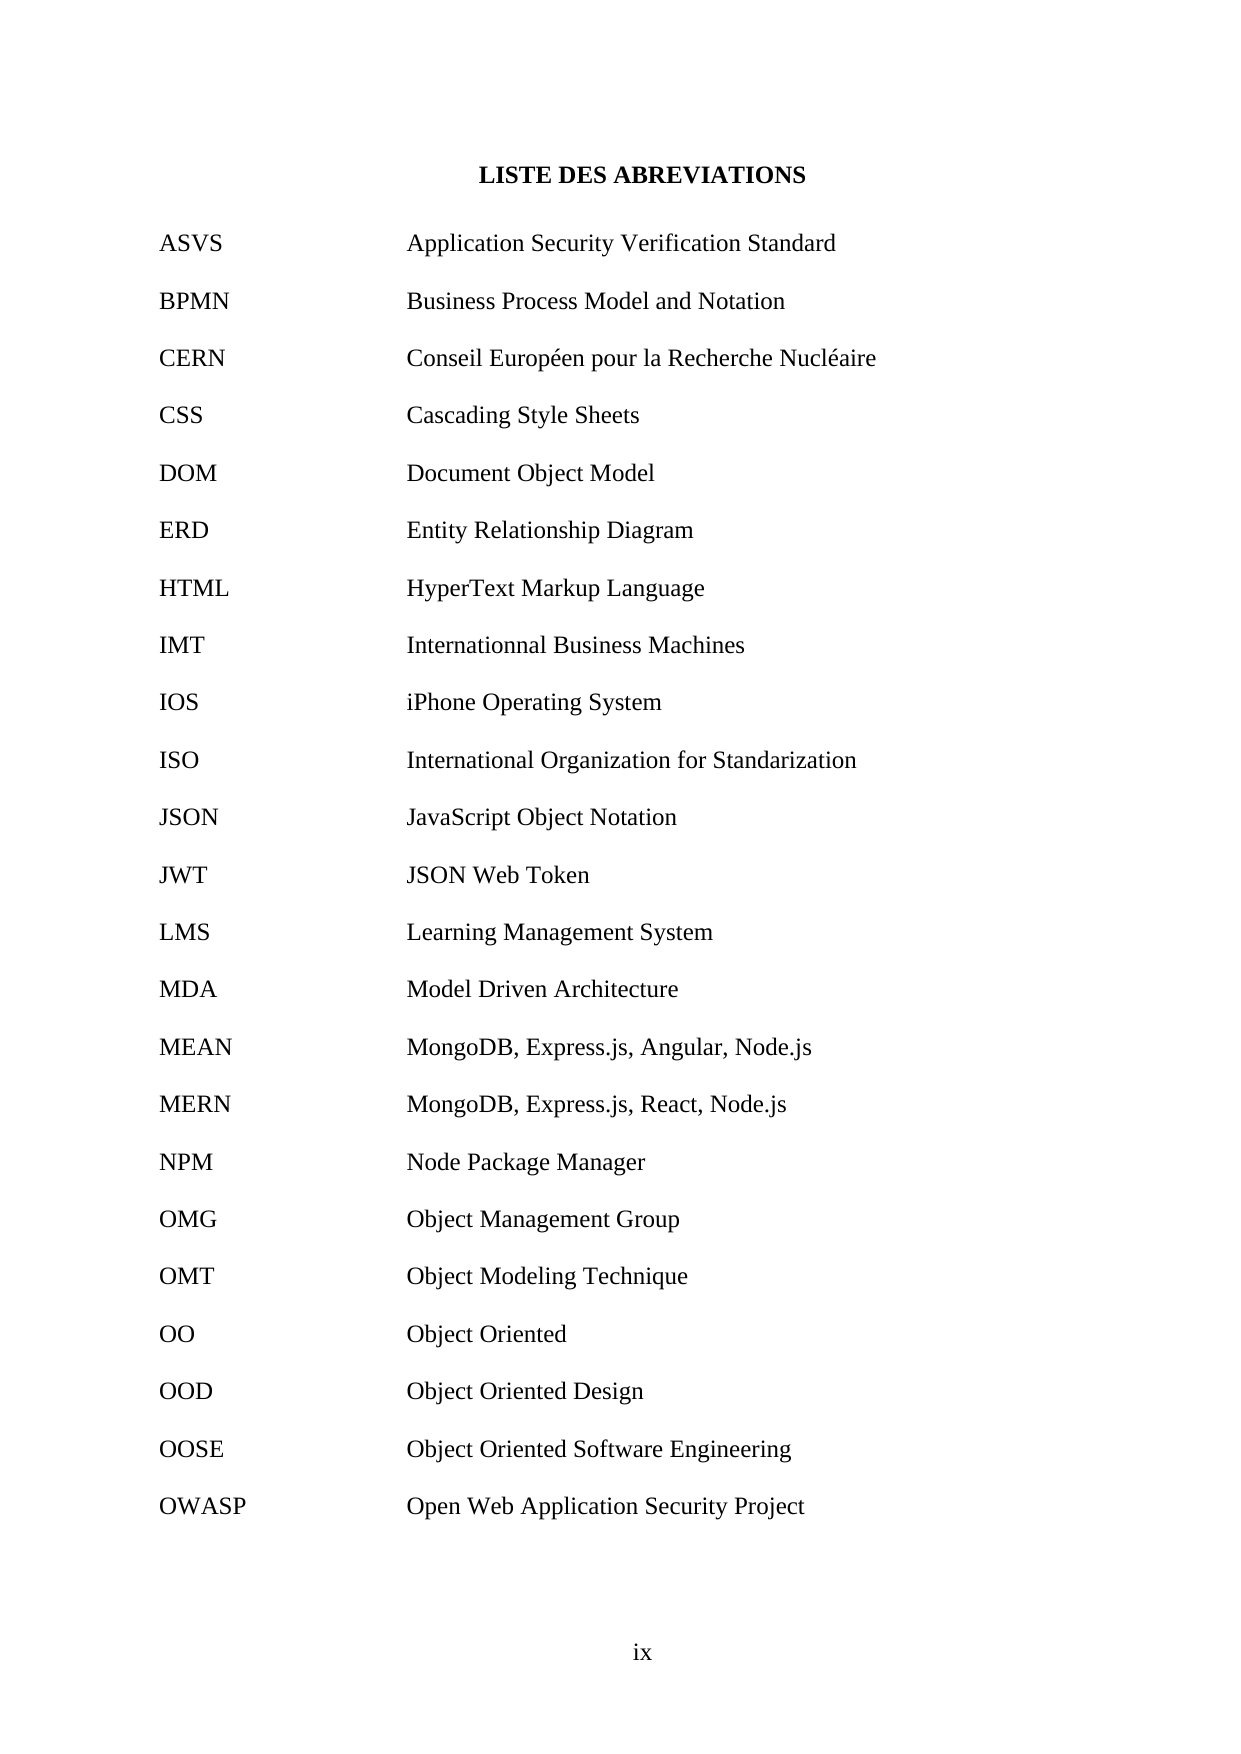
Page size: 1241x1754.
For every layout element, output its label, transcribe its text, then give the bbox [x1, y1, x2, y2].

table_cell OMG [148, 1204, 395, 1261]
table_cell OMT [148, 1261, 395, 1319]
table_header Application Security Verification Standard [395, 228, 1122, 286]
table_cell Node Package Manager [395, 1147, 1122, 1204]
table_cell OO [148, 1319, 395, 1376]
table_cell OWASP [148, 1491, 395, 1520]
table_cell LMS [148, 917, 395, 974]
table_cell OOSE [148, 1434, 395, 1491]
table_cell Object Modeling Technique [395, 1261, 1122, 1319]
table_cell IMT [148, 630, 395, 687]
table_cell DOM [148, 458, 395, 515]
table_cell MDA [148, 975, 395, 1032]
table_cell International Organization for Standarization [395, 745, 1122, 802]
table_cell JWT [148, 860, 395, 917]
table_cell Learning Management System [395, 917, 1122, 974]
text LISTE DES ABREVIATIONS [148, 160, 1137, 189]
table_cell Model Driven Architecture [395, 975, 1122, 1032]
table_cell CERN [148, 343, 395, 401]
table_cell CSS [148, 401, 395, 458]
table_cell NPM [148, 1147, 395, 1204]
table_cell ISO [148, 745, 395, 802]
table_cell Object Management Group [395, 1204, 1122, 1261]
table_cell Business Process Model and Notation [395, 286, 1122, 343]
table_cell MongoDB, Express.js, React, Node.js [395, 1089, 1122, 1147]
table_cell JavaScript Object Notation [395, 802, 1122, 860]
table_cell MEAN [148, 1032, 395, 1089]
table_cell Entity Relationship Diagram [395, 515, 1122, 573]
table_header ASVS [148, 228, 395, 286]
table_cell ERD [148, 515, 395, 573]
table_cell HTML [148, 573, 395, 630]
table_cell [395, 1491, 1122, 1520]
table_cell MERN [148, 1089, 395, 1147]
table_cell Cascading Style Sheets [395, 401, 1122, 458]
table_cell OOD [148, 1376, 395, 1434]
table_cell HyperText Markup Language [395, 573, 1122, 630]
table_cell Conseil Européen pour la Recherche Nucléaire [395, 343, 1122, 401]
table_cell Object Oriented Design [395, 1376, 1122, 1434]
table_cell Internationnal Business Machines [395, 630, 1122, 687]
table_cell Object Oriented Software Engineering [395, 1434, 1122, 1491]
table_cell Document Object Model [395, 458, 1122, 515]
table_cell MongoDB, Express.js, Angular, Node.js [395, 1032, 1122, 1089]
table_cell JSON Web Token [395, 860, 1122, 917]
table_cell IOS [148, 688, 395, 745]
table_cell BPMN [148, 286, 395, 343]
table_cell iPhone Operating System [395, 688, 1122, 745]
table_cell Object Oriented [395, 1319, 1122, 1376]
table_cell JSON [148, 802, 395, 860]
